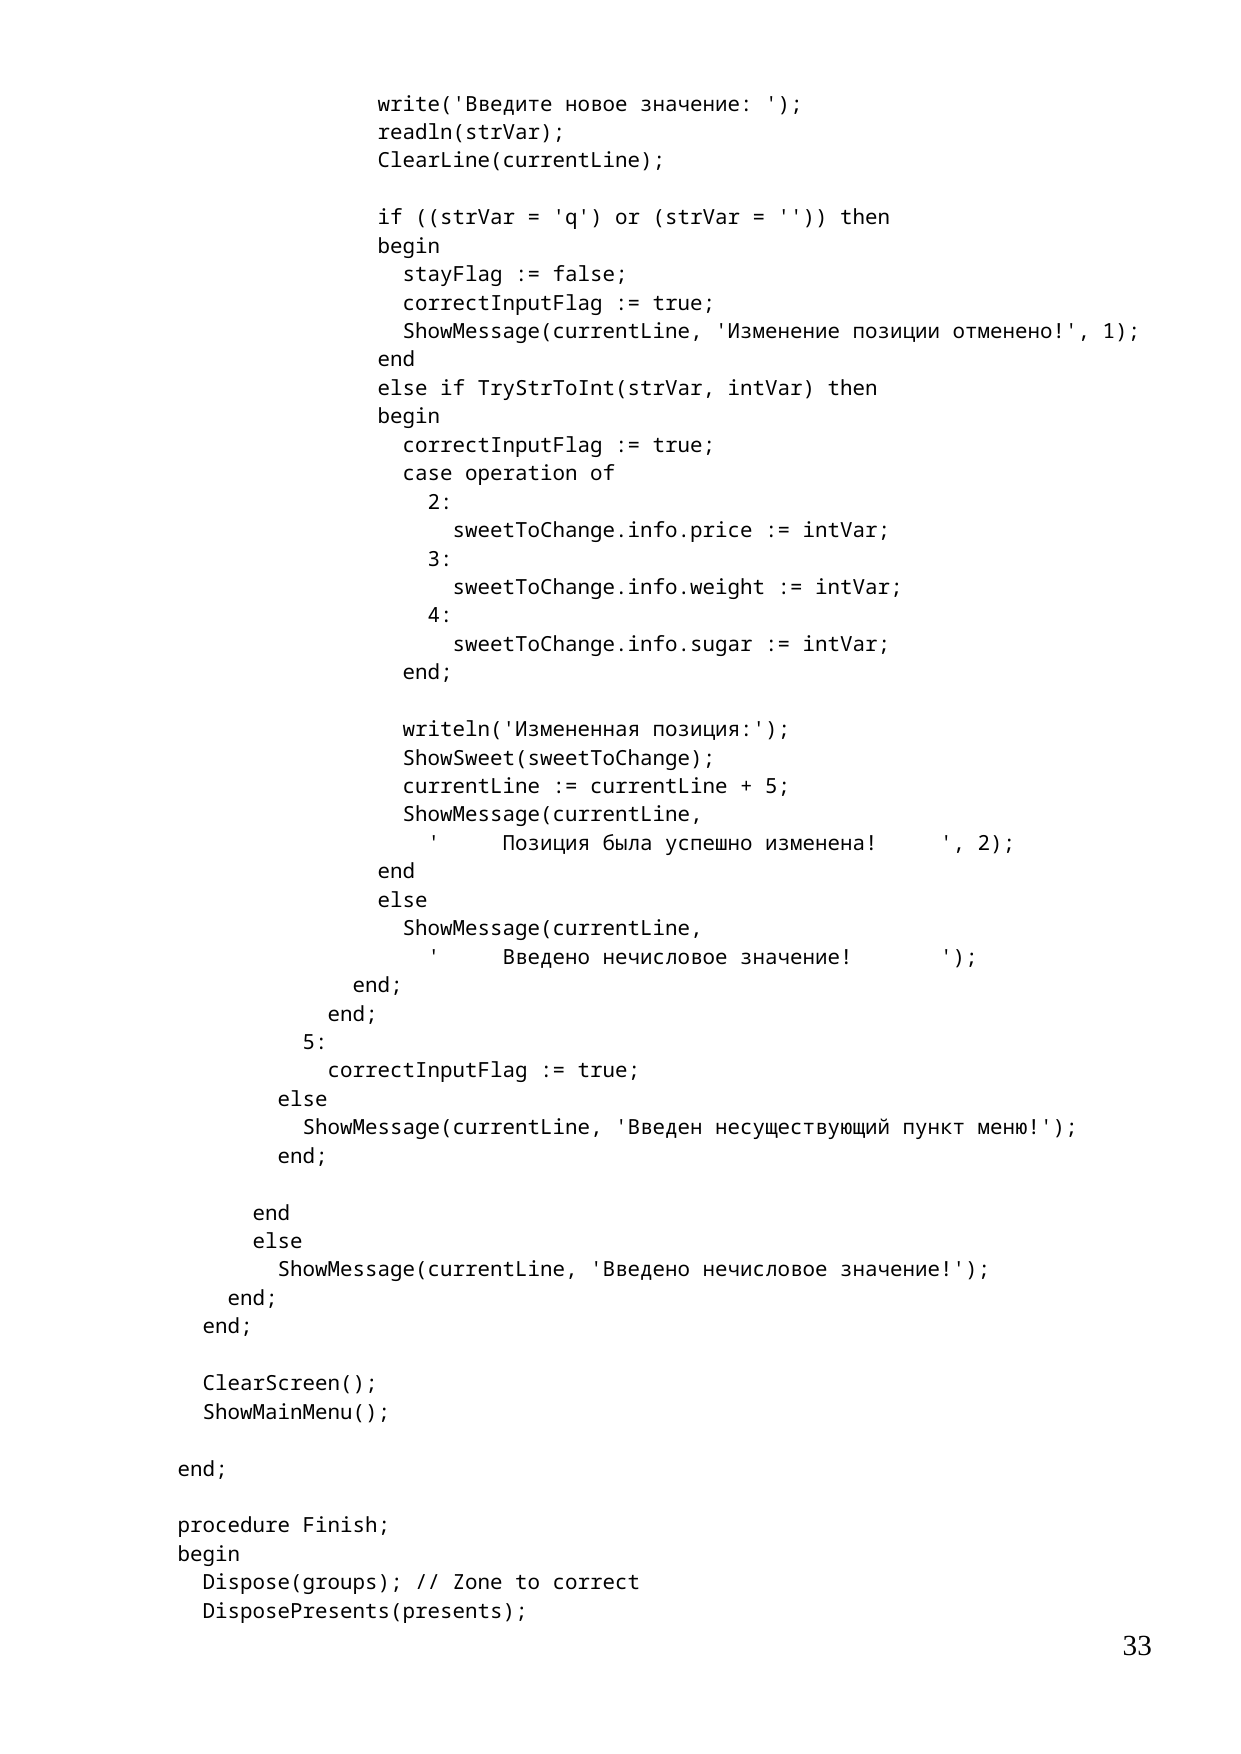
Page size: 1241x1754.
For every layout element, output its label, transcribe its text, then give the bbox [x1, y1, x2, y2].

text correctInputFlag := true; [177, 288, 1152, 316]
text end; [177, 1454, 1152, 1482]
text sweetToChange.info.weight := intVar; [177, 572, 1152, 601]
text procedure Finish; [177, 1511, 1152, 1539]
text ClearLine(currentLine); [177, 146, 1152, 174]
text else [177, 1084, 1152, 1112]
text begin [177, 1539, 1152, 1567]
text sweetToChange.info.sugar := intVar; [177, 629, 1152, 657]
text end; [177, 657, 1152, 686]
text begin [177, 401, 1152, 430]
text ShowMessage(currentLine, [177, 799, 1152, 828]
text end; [177, 999, 1152, 1027]
text end; [177, 1311, 1152, 1340]
text begin [177, 231, 1152, 259]
text ShowMessage(currentLine, 'Изменение позиции отменено!', 1); [177, 316, 1152, 344]
text currentLine := currentLine + 5; [177, 771, 1152, 799]
text correctInputFlag := true; [177, 1056, 1152, 1084]
text else [177, 885, 1152, 913]
text ShowSweet(sweetToChange); [177, 743, 1152, 771]
text end; [177, 1141, 1152, 1169]
text sweetToChange.info.price := intVar; [177, 515, 1152, 544]
text 2: [177, 487, 1152, 515]
text else if TryStrToInt(strVar, intVar) then [177, 373, 1152, 401]
text end [177, 856, 1152, 885]
text readln(strVar); [177, 117, 1152, 146]
text end; [177, 970, 1152, 999]
text ShowMessage(currentLine, [177, 913, 1152, 942]
text else [177, 1226, 1152, 1254]
text write('Введите новое значение: '); [177, 89, 1152, 117]
text DisposePresents(presents); [177, 1596, 1152, 1624]
text Dispose(groups); // Zone to correct [177, 1567, 1152, 1596]
text stayFlag := false; [177, 259, 1152, 288]
text writeln('Измененная позиция:'); [177, 714, 1152, 743]
text 3: [177, 544, 1152, 572]
text correctInputFlag := true; [177, 430, 1152, 458]
text 4: [177, 601, 1152, 629]
text if ((strVar = 'q') or (strVar = '')) then [177, 202, 1152, 231]
text ' Введено нечисловое значение! '); [177, 942, 1152, 970]
text ShowMessage(currentLine, 'Введен несуществующий пункт меню!'); [177, 1112, 1152, 1141]
text 5: [177, 1027, 1152, 1056]
text end; [177, 1283, 1152, 1311]
text end [177, 344, 1152, 373]
text ' Позиция была успешно изменена! ', 2); [177, 828, 1152, 856]
text ShowMainMenu(); [177, 1397, 1152, 1425]
text case operation of [177, 458, 1152, 487]
text end [177, 1198, 1152, 1226]
text ClearScreen(); [177, 1368, 1152, 1397]
text ShowMessage(currentLine, 'Введено нечисловое значение!'); [177, 1254, 1152, 1283]
